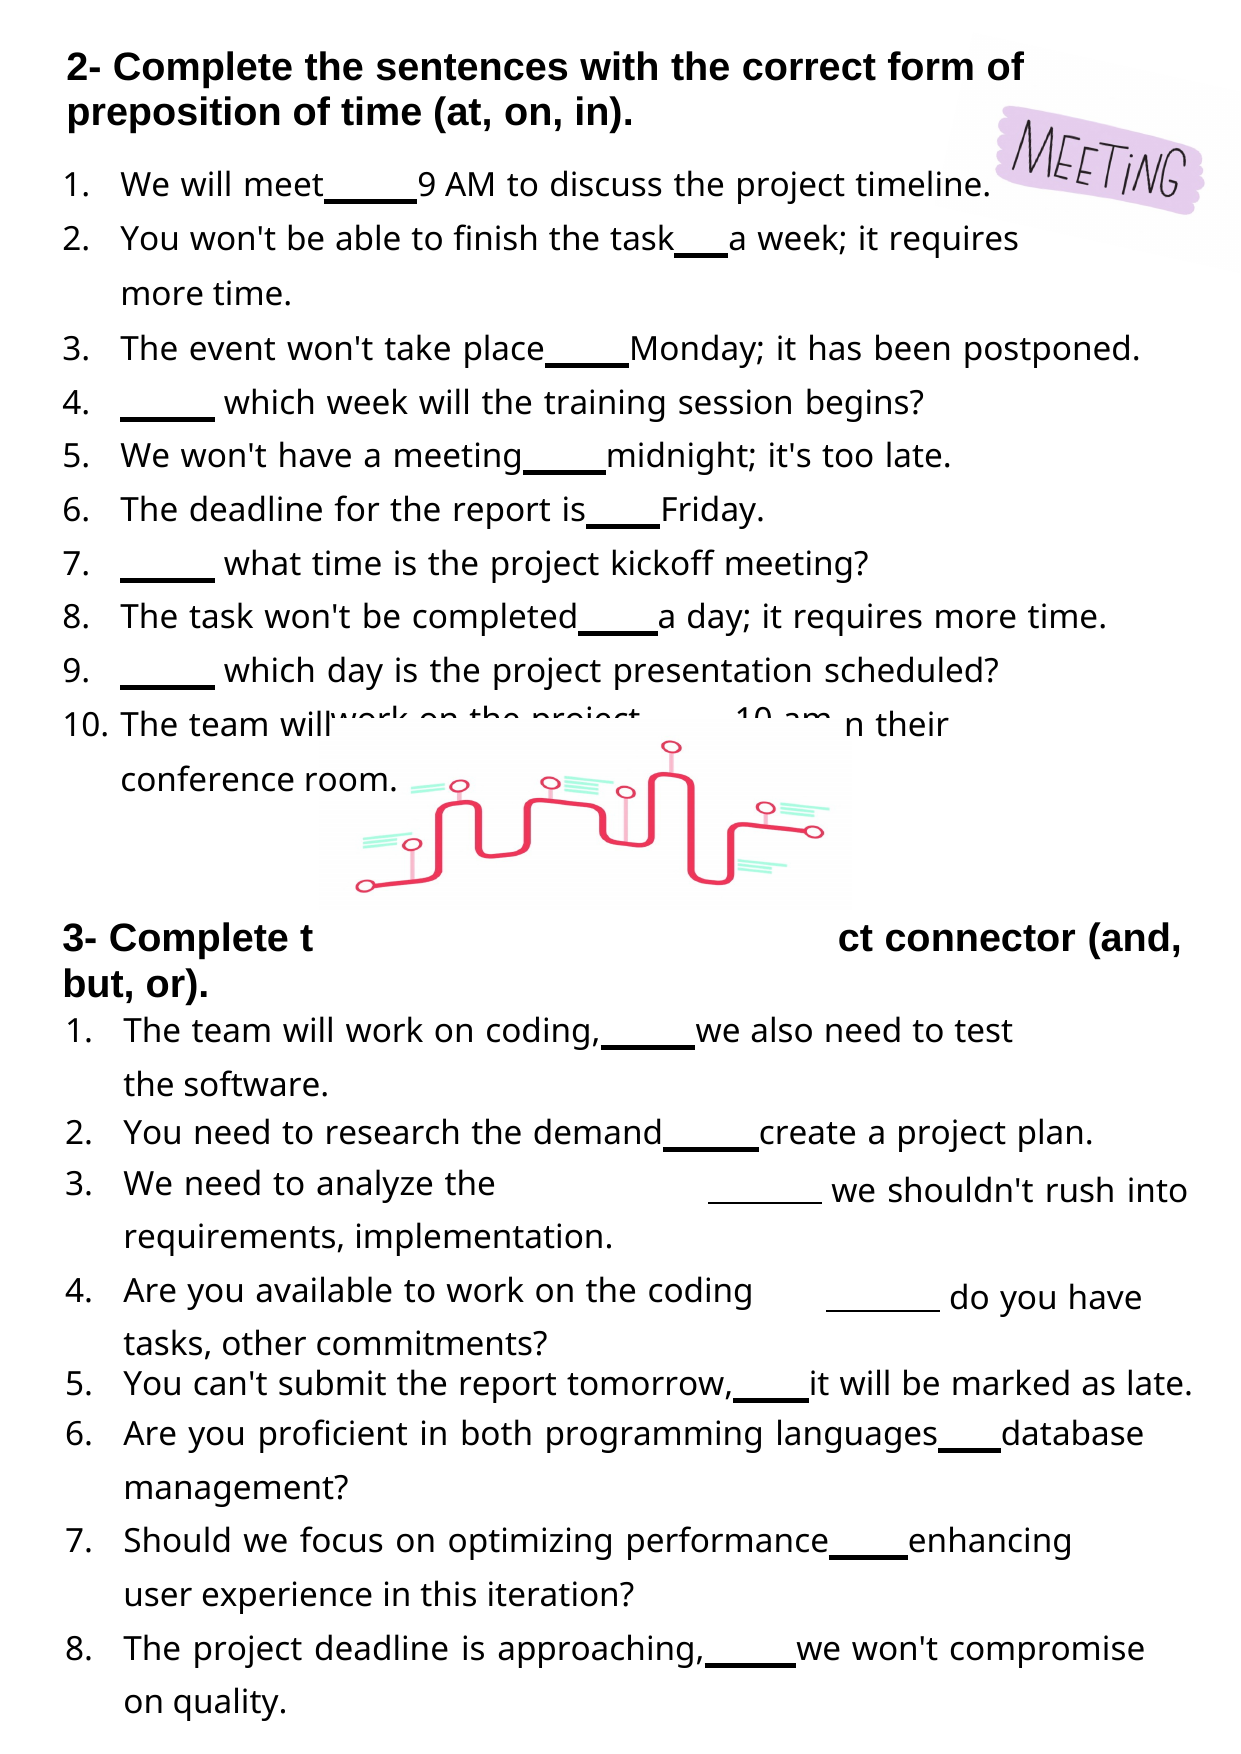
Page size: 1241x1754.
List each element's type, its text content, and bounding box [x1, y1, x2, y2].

list The event won't take place Monday; it has been postponed. [62, 325, 1194, 370]
subtitle Complete the sentences with the correct form of preposition of time (at, on, in). [66, 43, 1026, 134]
list The task won't be completed a day; it requires more time. [62, 593, 1194, 638]
list The deadline for the report is Friday. [62, 486, 1194, 531]
list We need to analyze the requirements, implementation. [65, 1159, 698, 1258]
list You won't be able to finish the task a week; it requires more time. [62, 215, 1102, 315]
list You need to research the demand create a project plan. [65, 1114, 1194, 1152]
list The team will work on coding, we also need to test the software. [65, 1007, 1065, 1106]
list which day is the project presentation scheduled? [62, 647, 1194, 692]
picture [934, 32, 1241, 276]
subtitle Complete t ct connector (and, but, or). [62, 914, 1183, 1005]
picture [318, 801, 853, 910]
list The team will n their conference room. [62, 701, 1117, 801]
list You can't submit the report tomorrow, it will be marked as late. [65, 1365, 1194, 1403]
text do you have [949, 1274, 1194, 1319]
list Are you available to work on the coding tasks, other commitments? [65, 1266, 816, 1365]
list We won't have a meeting midnight; it's too late. [62, 432, 1194, 478]
text we shouldn't rush into [831, 1166, 1194, 1212]
list Are you proficient in both programming languages database management? [65, 1410, 1151, 1509]
list The project deadline is approaching, we won't compromise on quality. [65, 1624, 1180, 1723]
list Should we focus on optimizing performance enhancing user experience in this iteration? [65, 1517, 1151, 1616]
list what time is the project kickoff meeting? [62, 539, 1194, 585]
list We will meet 9 AM to discuss the project timeline. [62, 161, 1194, 206]
list which week will the training session begins? [62, 378, 1194, 424]
